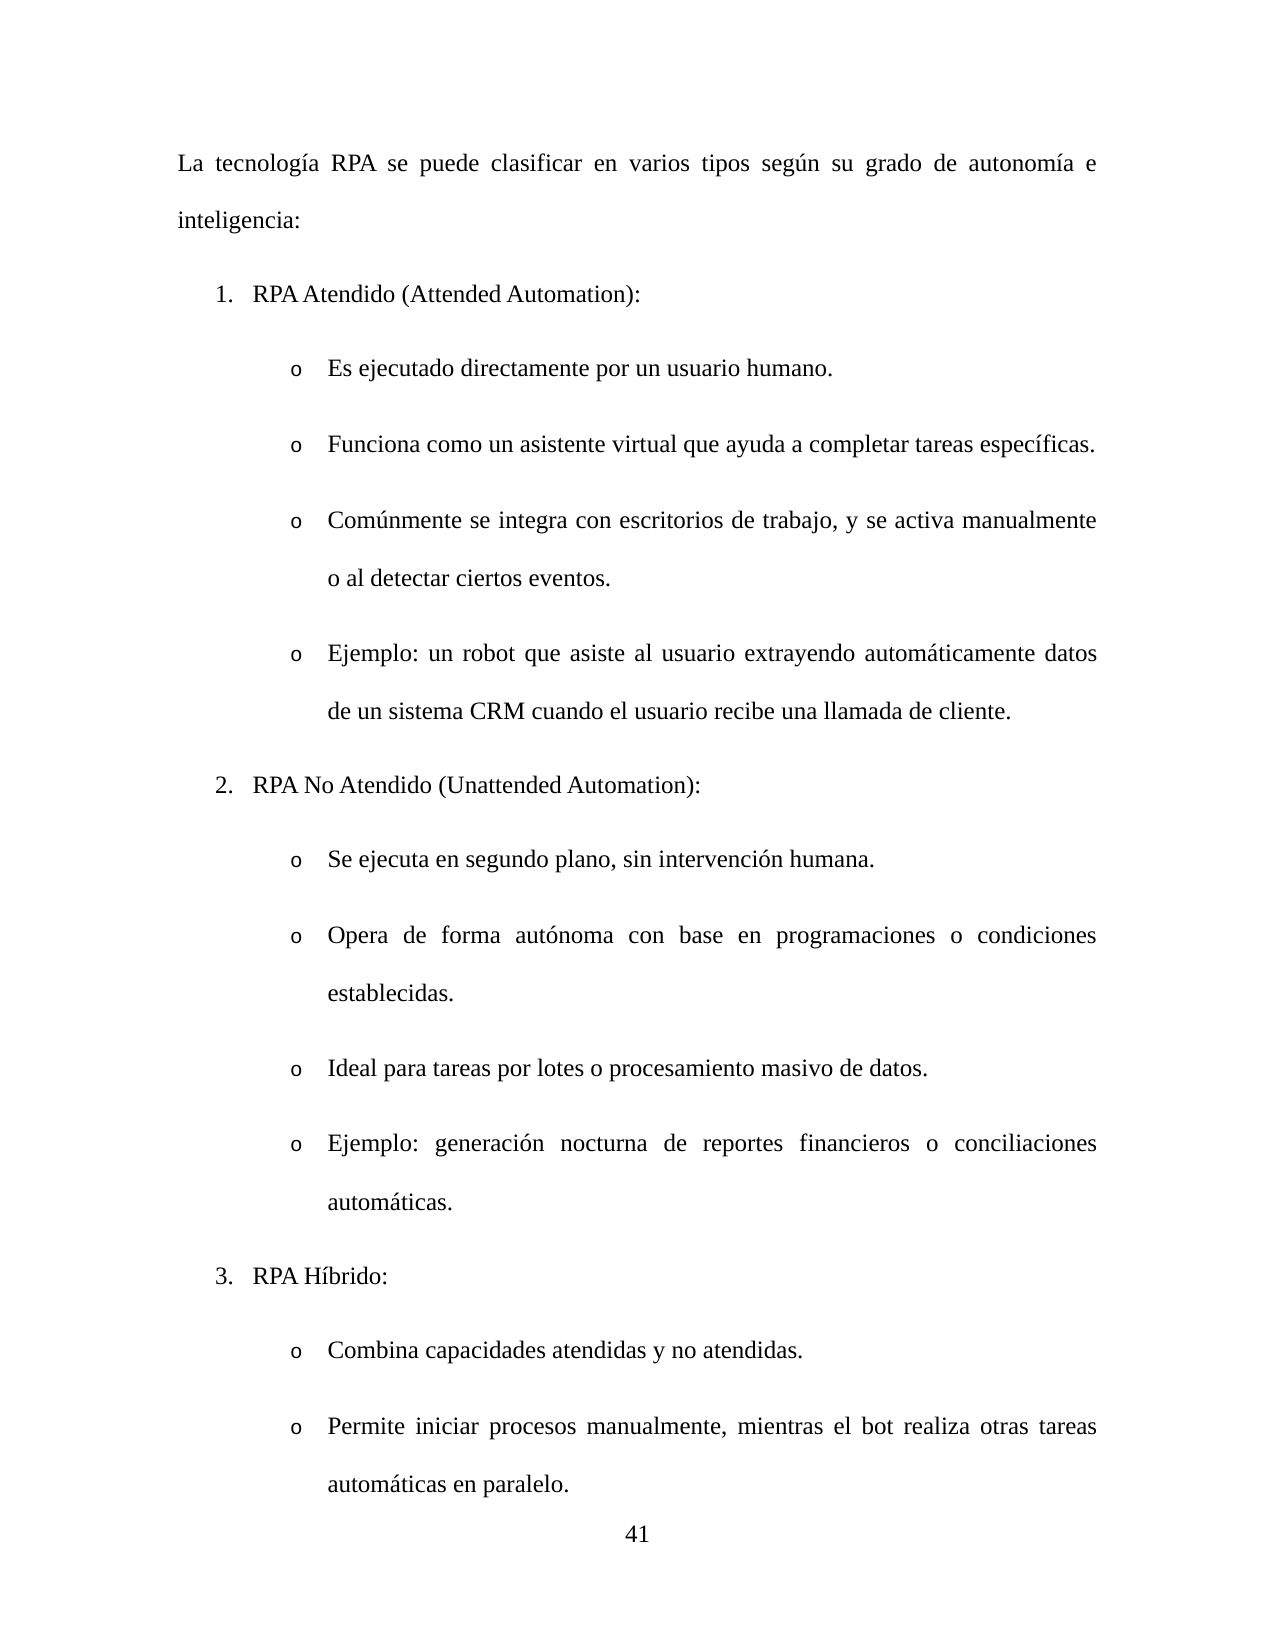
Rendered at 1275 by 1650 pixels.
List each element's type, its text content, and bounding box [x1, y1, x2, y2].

list Se ejecuta en segundo plano, sin intervención humana. [290, 844, 1098, 874]
list Ejemplo: generación nocturna de reportes financieros o conciliaciones automáticas. [290, 1128, 1098, 1216]
list RPA Híbrido: [215, 1261, 1098, 1290]
text La tecnología RPA se puede clasificar en varios tipos según su grado de autonomía e inteligencia: [177, 148, 1098, 234]
list Es ejecutado directamente por un usuario humano. [290, 353, 1098, 383]
list Permite iniciar procesos manualmente, mientras el bot realiza otras tareas automáticas en paralelo. [290, 1411, 1098, 1498]
list Funciona como un asistente virtual que ayuda a completar tareas específicas. [290, 429, 1098, 459]
list Comúnmente se integra con escritorios de trabajo, y se activa manualmente o al detectar ciertos eventos. [290, 505, 1098, 592]
list RPA No Atendido (Unattended Automation): [215, 770, 1098, 799]
list Opera de forma autónoma con base en programaciones o condiciones establecidas. [290, 920, 1098, 1007]
list Ejemplo: un robot que asiste al usuario extrayendo automáticamente datos de un sistema CRM cuando el usuario recibe una llamada de cliente. [290, 638, 1098, 725]
list RPA Atendido (Attended Automation): [215, 279, 1098, 308]
list Ideal para tareas por lotes o procesamiento masivo de datos. [290, 1053, 1098, 1082]
list Combina capacidades atendidas y no atendidas. [290, 1335, 1098, 1365]
